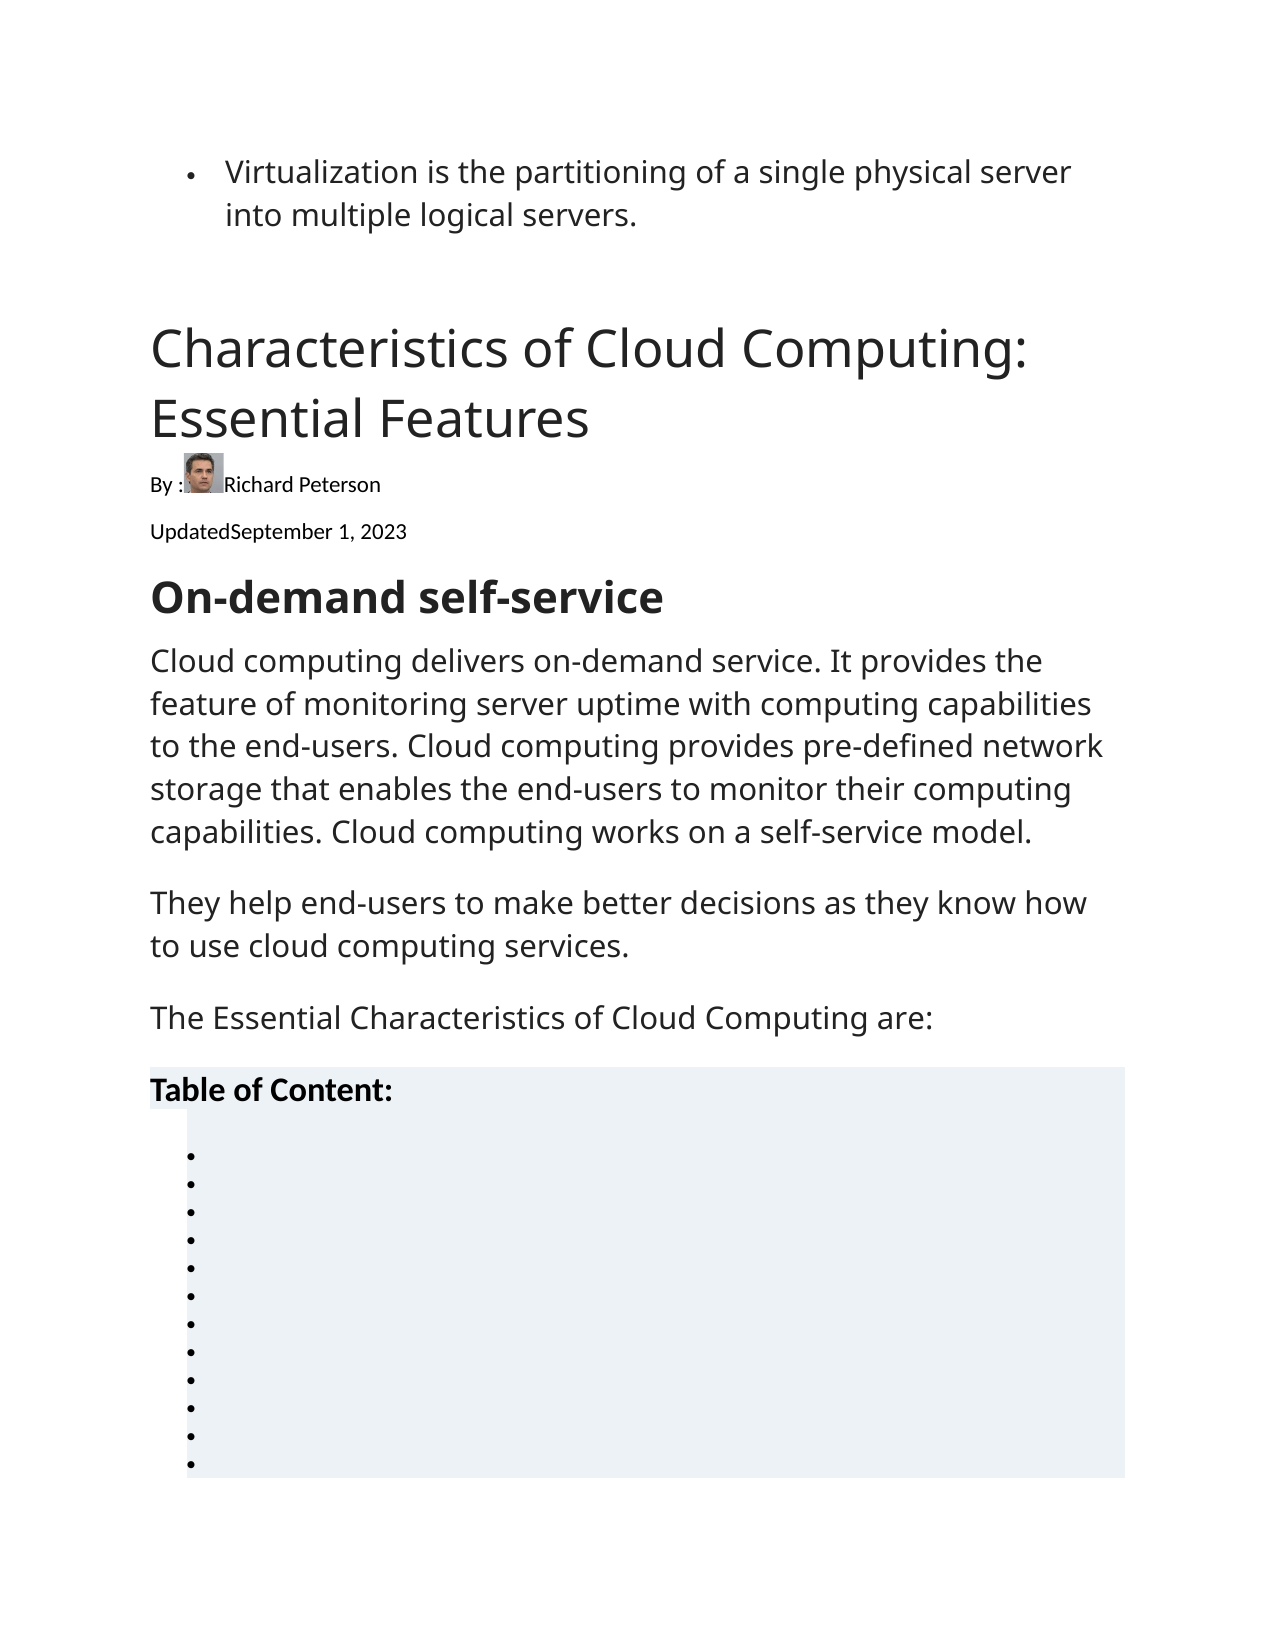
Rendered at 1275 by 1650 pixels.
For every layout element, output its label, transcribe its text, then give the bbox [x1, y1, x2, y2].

picture [183, 453, 224, 493]
subtitle On-demand self-service [150, 564, 1125, 627]
text They help end-users to make better decisions as they know how to use cloud computing services. [150, 881, 1125, 967]
text UpdatedSeptember 1, 2023 [150, 517, 1125, 545]
text Table of Content: [150, 1067, 1125, 1109]
subtitle Characteristics of Cloud Computing: Essential Features [150, 311, 1125, 453]
text Cloud computing delivers on-demand service. It provides the feature of monitoring server uptime with computing capabilities to the end-users. Cloud computing provides pre-defined network storage that enables the end-users to monitor their computing capabilities. Cloud computing works on a self-service model. [150, 639, 1125, 852]
text By :Richard Peterson [150, 453, 1125, 498]
text The Essential Characteristics of Cloud Computing are: [150, 996, 1125, 1038]
list Virtualization is the partitioning of a single physical server into multiple logical servers. [187, 150, 1125, 235]
